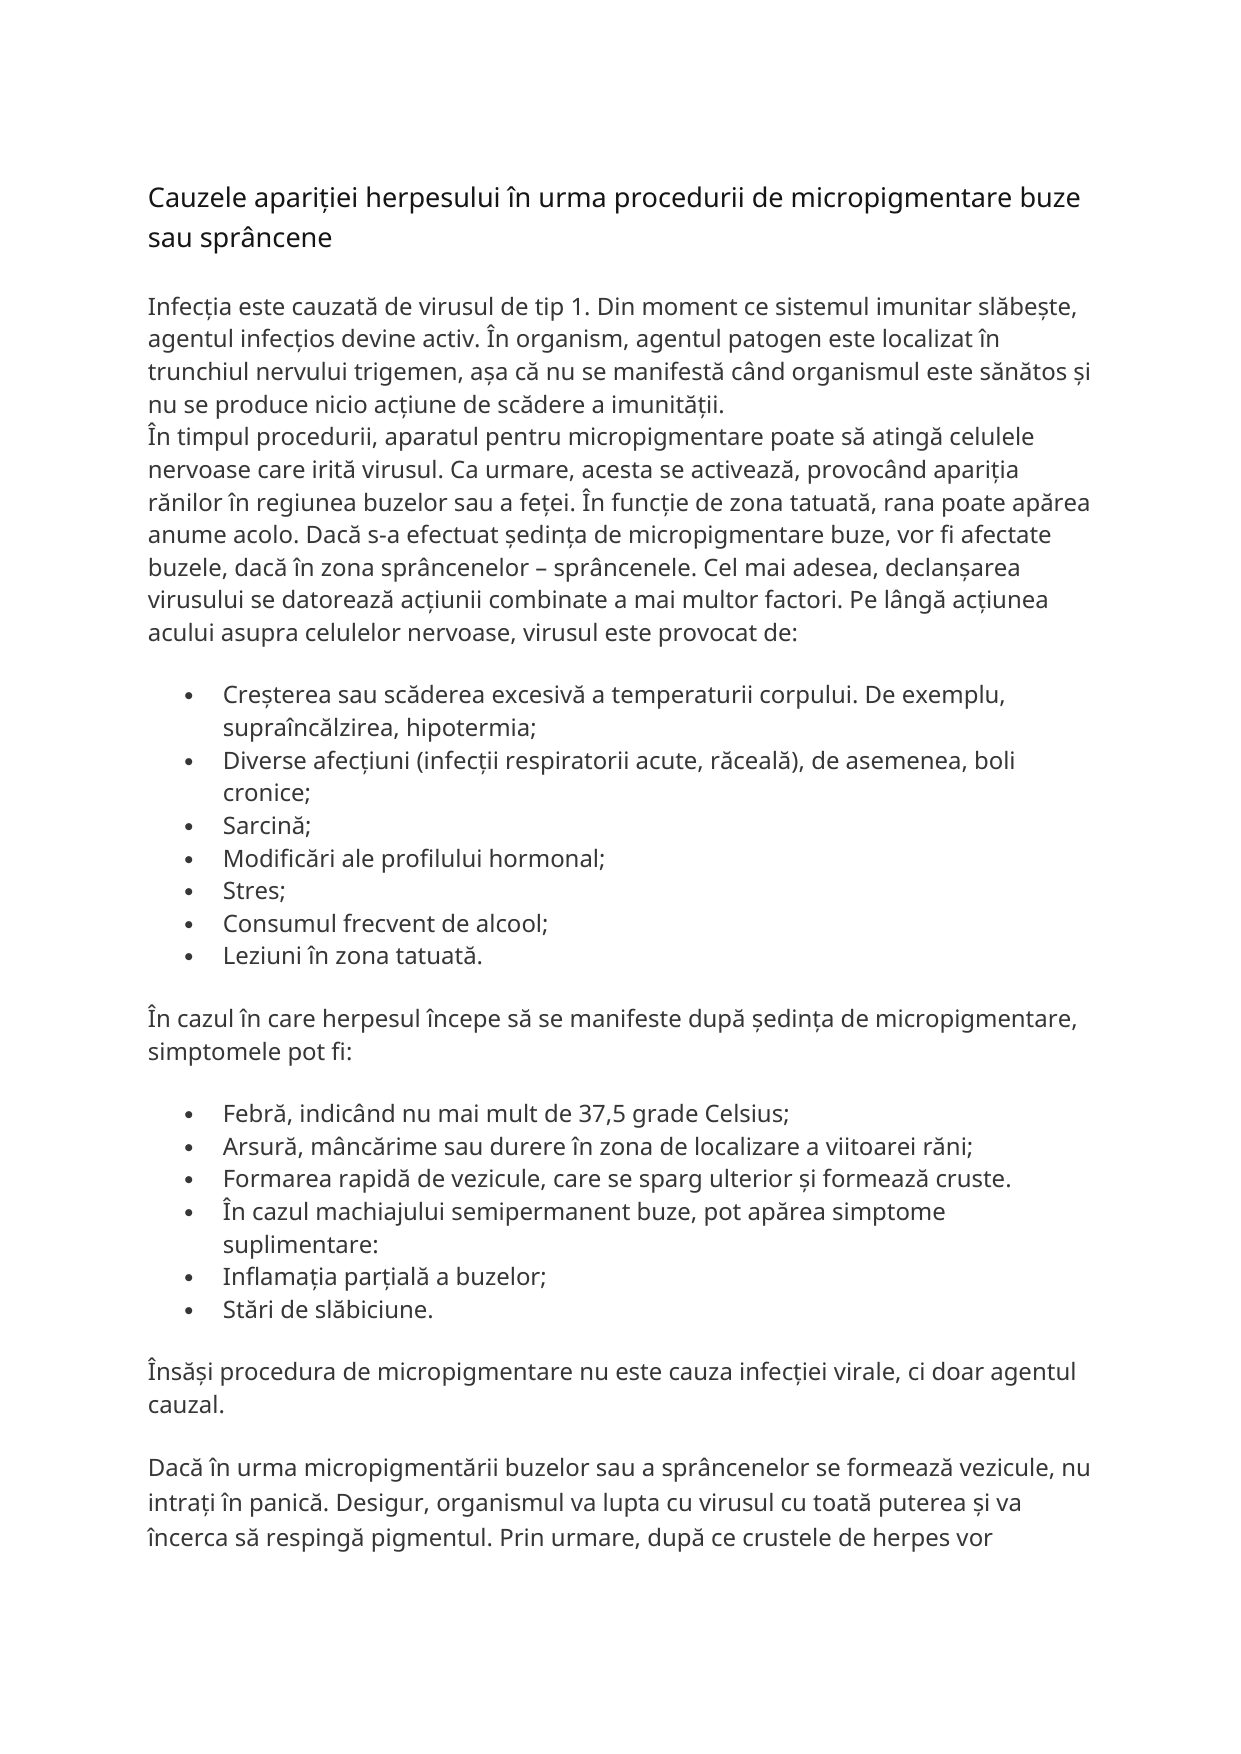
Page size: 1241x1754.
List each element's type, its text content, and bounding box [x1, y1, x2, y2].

list Formarea rapidă de vezicule, care se sparg ulterior și formează cruste. [185, 1162, 1093, 1195]
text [148, 1450, 1093, 1553]
list În cazul machiajului semipermanent buze, pot apărea simptome suplimentare: [185, 1195, 1093, 1260]
list Stres; [185, 874, 1093, 907]
list Consumul frecvent de alcool; [185, 907, 1093, 939]
list Leziuni în zona tatuată. [185, 939, 1093, 972]
list Modificări ale profilului hormonal; [185, 841, 1093, 874]
text Infecția este cauzată de virusul de tip 1. Din moment ce sistemul imunitar slăbește, agentul infecțios devine activ. În organism, agentul patogen este localizat în trunchiul nervului trigemen, așa că nu se manifestă când organismul este sănătos și nu se produce nicio acțiune de scădere a imunității. În timpul procedurii, aparatul pentru micropigmentare poate să atingă celulele nervoase care irită virusul. Ca urmare, acesta se activează, provocând apariția rănilor în regiunea buzelor sau a feței. În funcție de zona tatuată, rana poate apărea anume acolo. Dacă s-a efectuat ședința de micropigmentare buze, vor fi afectate buzele, dacă în zona sprâncenelor – sprâncenele. Cel mai adesea, declanșarea virusului se datorează acțiunii combinate a mai multor factori. Pe lângă acțiunea acului asupra celulelor nervoase, virusul este provocat de: [148, 290, 1093, 648]
text Însăși procedura de micropigmentare nu este cauza infecției virale, ci doar agentul cauzal. [148, 1355, 1093, 1420]
list Arsură, mâncărime sau durere în zona de localizare a viitoarei răni; [185, 1129, 1093, 1162]
list Diverse afecțiuni (infecții respiratorii acute, răceală), de asemenea, boli cronice; [185, 743, 1093, 809]
list Febră, indicând nu mai mult de 37,5 grade Celsius; [185, 1097, 1093, 1129]
text În cazul în care herpesul începe să se manifeste după ședința de micropigmentare, simptomele pot fi: [148, 1002, 1093, 1067]
list Inflamația parțială a buzelor; [185, 1260, 1093, 1293]
list Creșterea sau scăderea excesivă a temperaturii corpului. De exemplu, supraîncălzirea, hipotermia; [185, 678, 1093, 743]
list Sarcină; [185, 809, 1093, 841]
subtitle Cauzele apariției herpesului în urma procedurii de micropigmentare buze sau sprâncene [148, 179, 1093, 256]
list Stări de slăbiciune. [185, 1293, 1093, 1325]
